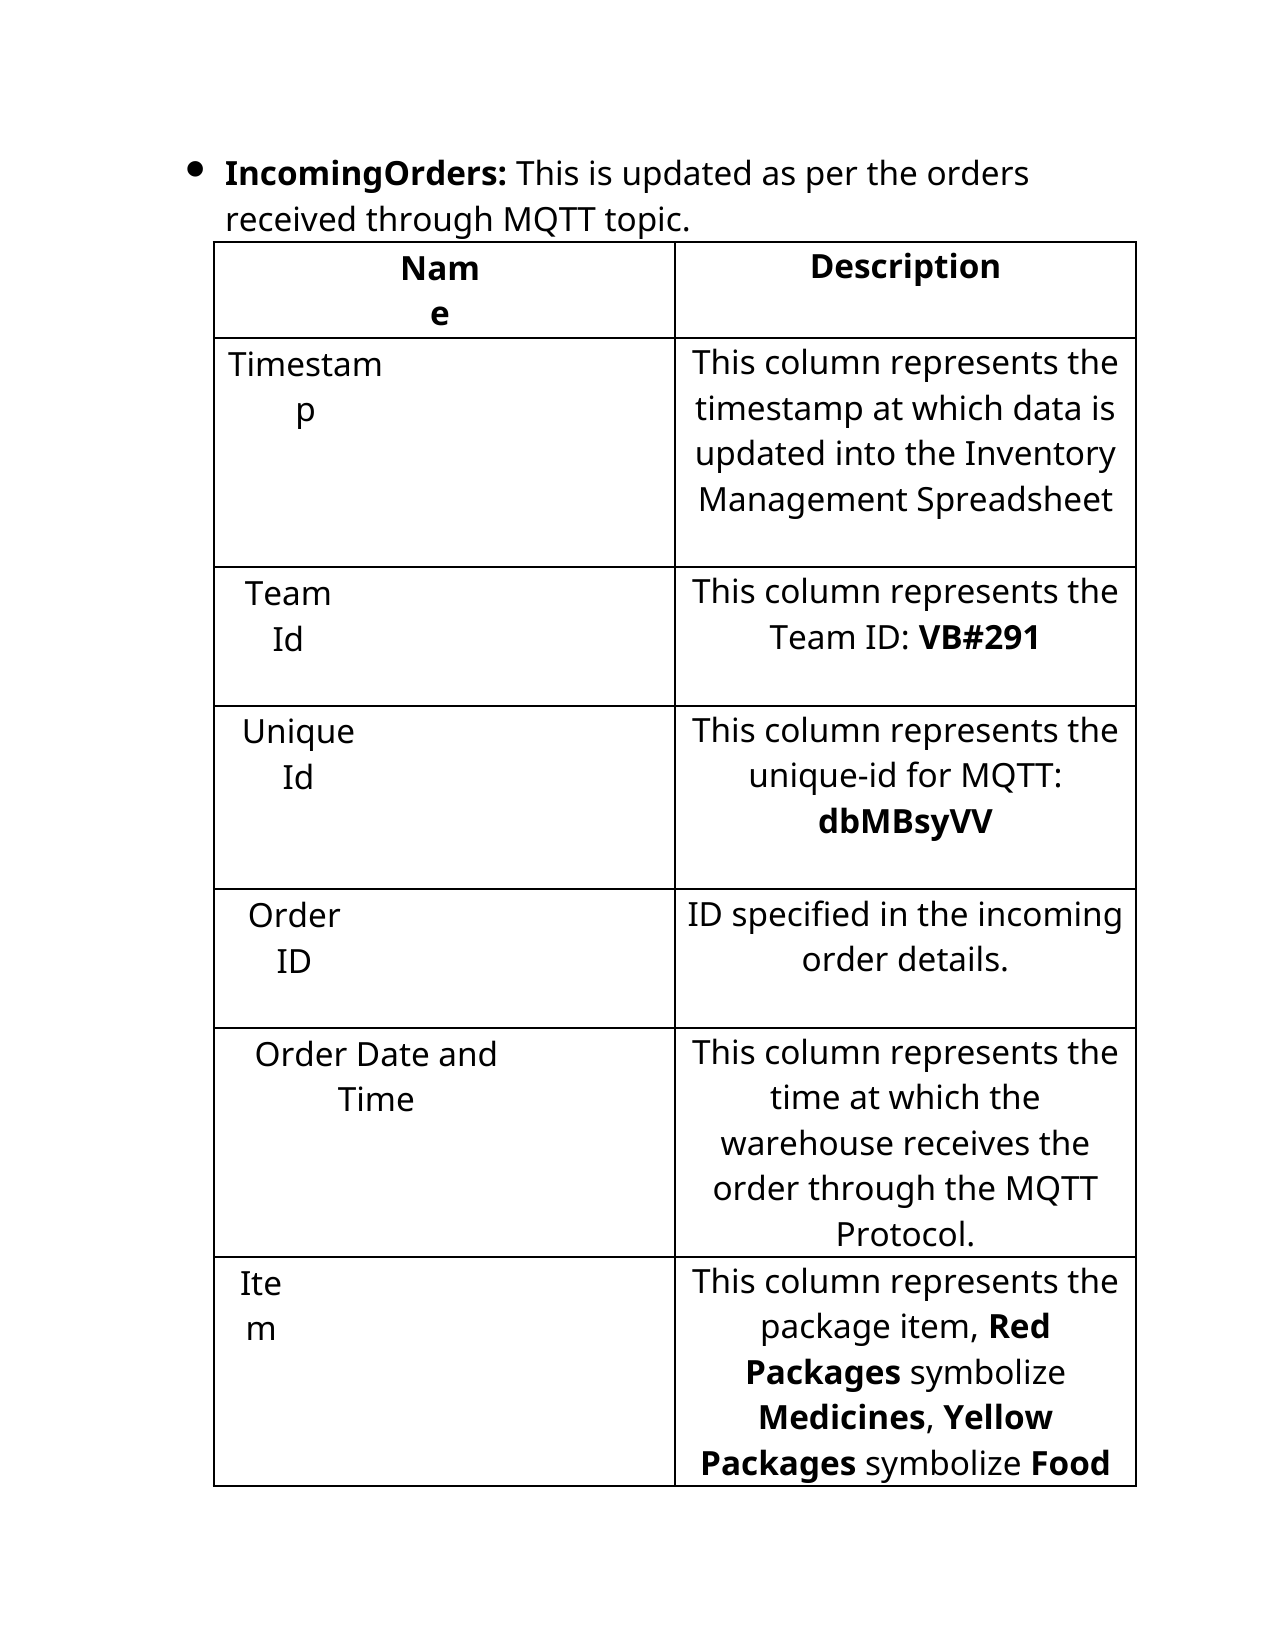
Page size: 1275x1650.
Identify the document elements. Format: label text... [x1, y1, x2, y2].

list IncomingOrders: This is updated as per the orders received through MQTT topic. [187, 150, 1125, 241]
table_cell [676, 1258, 1135, 1485]
table_header Description [676, 243, 1135, 337]
table_cell This column represents the time at which the warehouse receives the order through the MQTT Protocol. [676, 1029, 1135, 1256]
table_header [215, 243, 674, 337]
table_cell [215, 1029, 674, 1256]
table_cell [215, 1258, 674, 1485]
table_cell [215, 707, 674, 888]
table_cell [215, 568, 674, 704]
table_cell [215, 339, 674, 566]
table_cell This column represents the unique-id for MQTT: dbMBsyVV [676, 707, 1135, 888]
table_cell ID specified in the incoming order details. [676, 890, 1135, 1027]
table_cell This column represents the Team ID: VB#291 [676, 568, 1135, 704]
table_cell This column represents the timestamp at which data is updated into the Inventory Management Spreadsheet [676, 339, 1135, 566]
table_cell [215, 890, 674, 1027]
